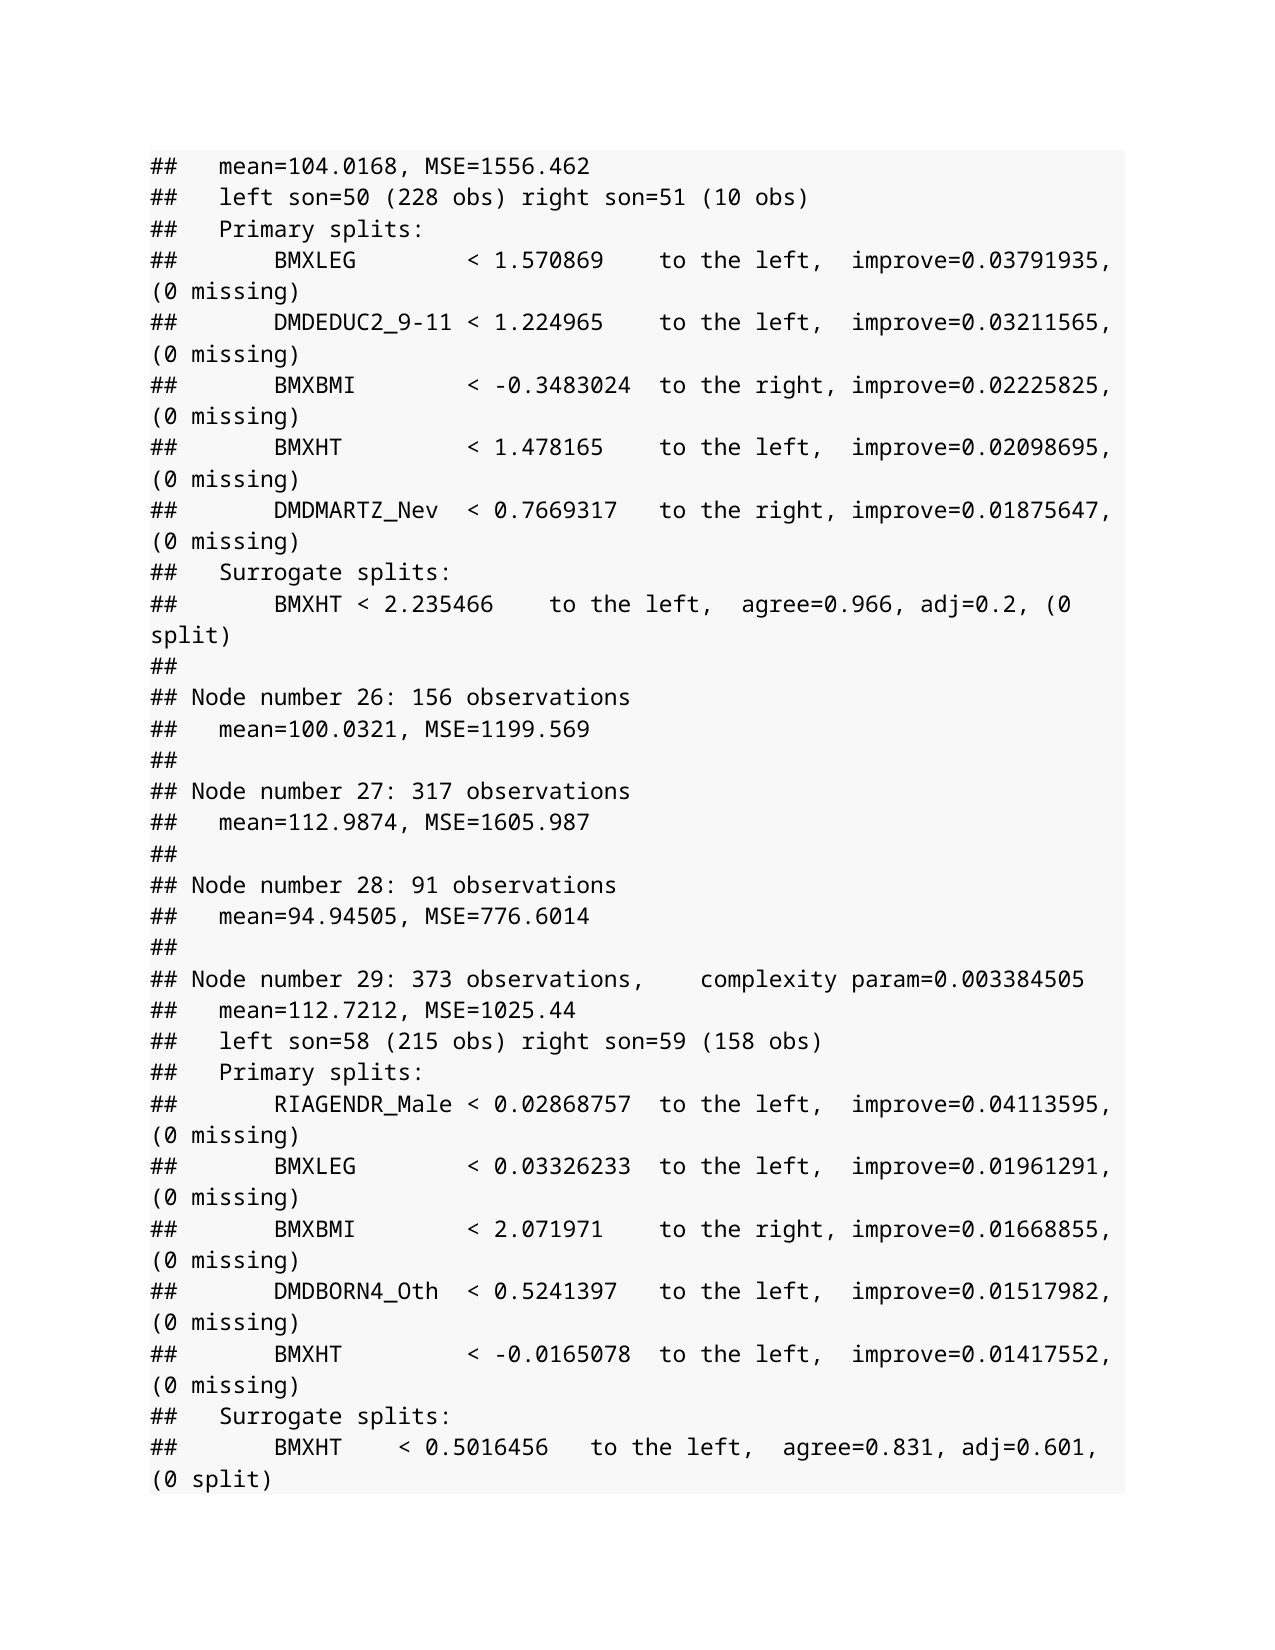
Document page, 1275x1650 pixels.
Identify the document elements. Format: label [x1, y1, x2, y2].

text [150, 150, 1125, 1494]
